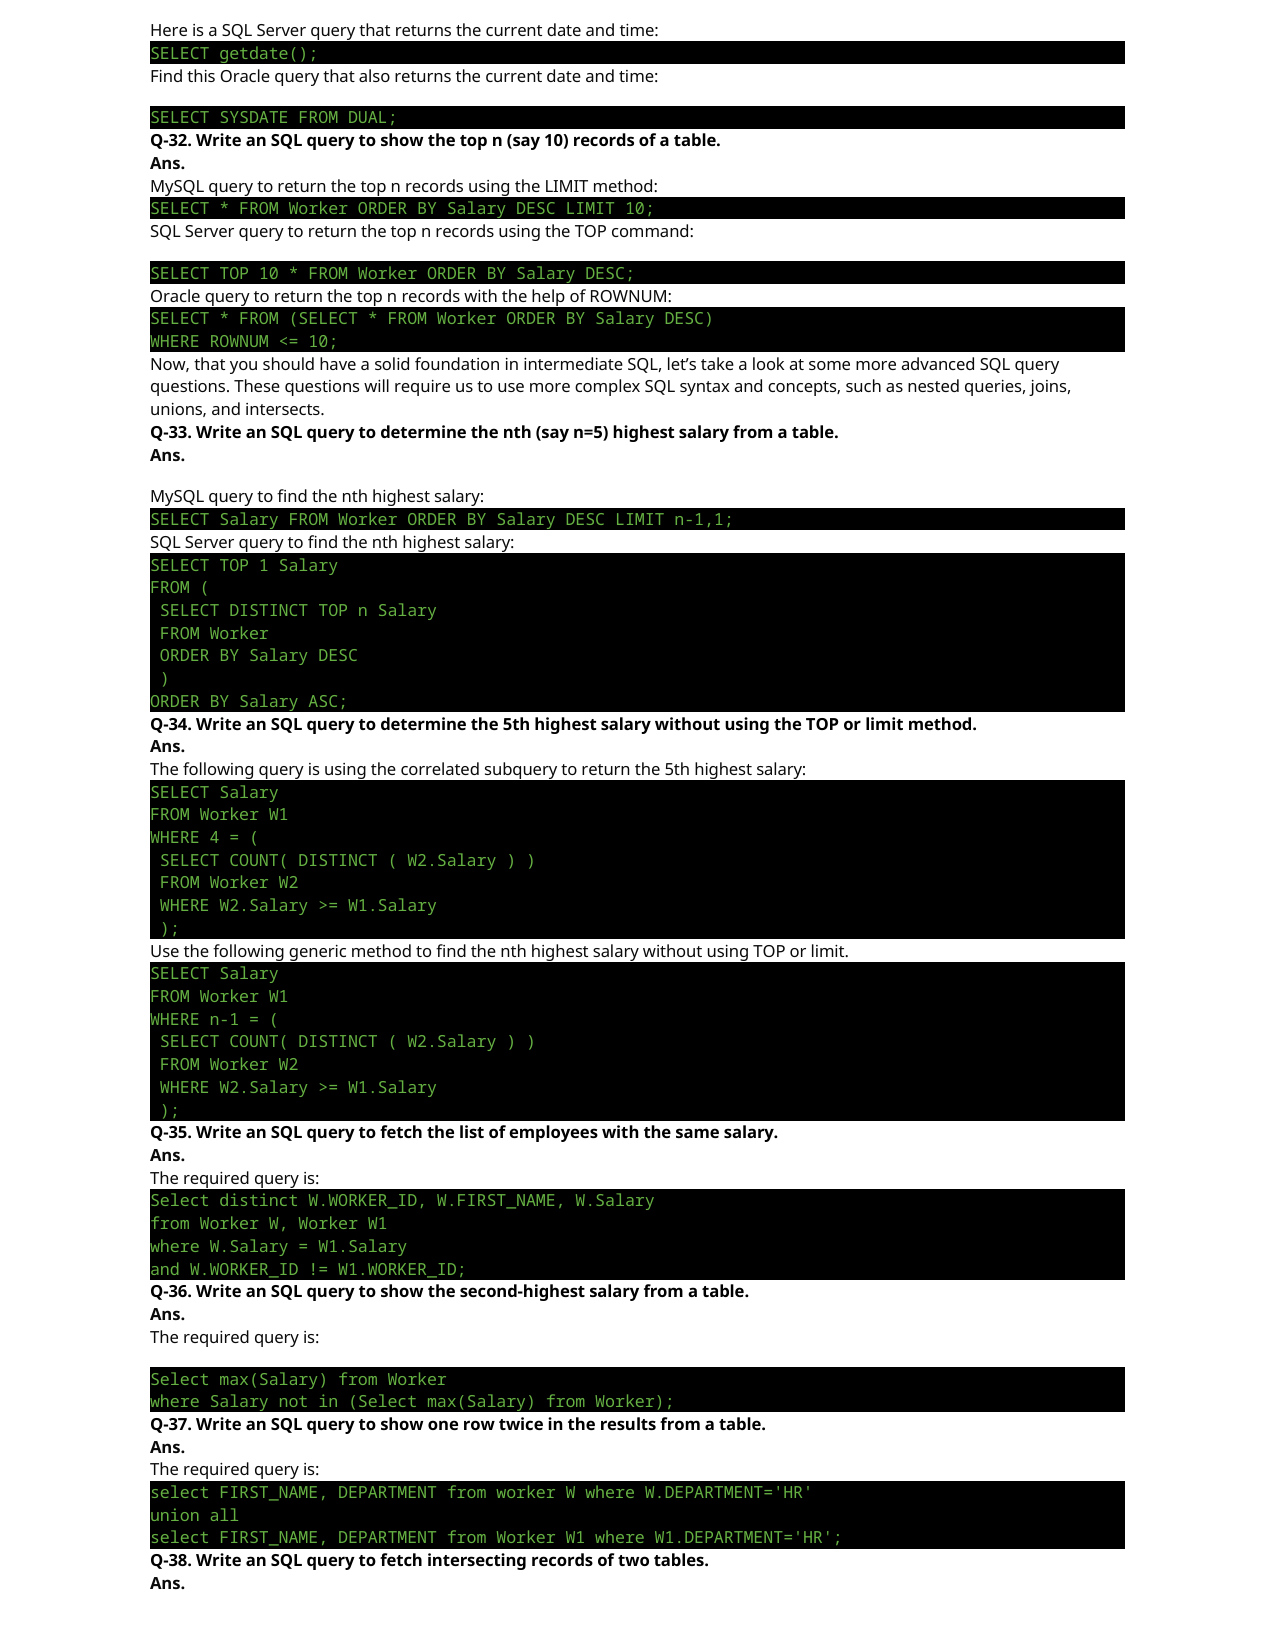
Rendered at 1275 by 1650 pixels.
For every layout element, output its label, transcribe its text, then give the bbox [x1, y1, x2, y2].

text The following query is using the correlated subquery to return the 5th highest salary: [150, 757, 1125, 780]
text Ans. [150, 1435, 1125, 1458]
text The required query is: [150, 1325, 1125, 1348]
text SELECT Salary [150, 962, 1125, 984]
text FROM Worker [150, 621, 1125, 644]
text Select max(Salary) from Worker [150, 1367, 1125, 1390]
text select FIRST_NAME, DEPARTMENT from Worker W1 where W1.DEPARTMENT='HR'; [150, 1526, 1125, 1549]
text WHERE 4 = ( [150, 826, 1125, 848]
text and W.WORKER_ID != W1.WORKER_ID; [150, 1257, 1125, 1280]
text Q-36. Write an SQL query to show the second-highest salary from a table. [150, 1280, 1125, 1302]
text SELECT TOP 1 Salary [150, 553, 1125, 576]
text The required query is: [150, 1458, 1125, 1481]
text MySQL query to return the top n records using the LIMIT method: [150, 174, 1125, 197]
text ) [150, 667, 1125, 689]
text SELECT * FROM Worker ORDER BY Salary DESC LIMIT 10; [150, 197, 1125, 219]
text Ans. [150, 1143, 1125, 1166]
text union all [150, 1503, 1125, 1526]
text select FIRST_NAME, DEPARTMENT from worker W where W.DEPARTMENT='HR' [150, 1481, 1125, 1503]
text SELECT COUNT( DISTINCT ( W2.Salary ) ) [150, 1030, 1125, 1053]
text SQL Server query to find the nth highest salary: [150, 530, 1125, 553]
text Q-35. Write an SQL query to fetch the list of employees with the same salary. [150, 1121, 1125, 1143]
text Use the following generic method to find the nth highest salary without using TOP or limit. [150, 939, 1125, 962]
text FROM Worker W1 [150, 984, 1125, 1007]
text Q-32. Write an SQL query to show the top n (say 10) records of a table. [150, 129, 1125, 151]
text SELECT getdate(); [150, 41, 1125, 64]
text SELECT Salary FROM Worker ORDER BY Salary DESC LIMIT n-1,1; [150, 508, 1125, 530]
text Now, that you should have a solid foundation in intermediate SQL, let’s take a look at some more advanced SQL query questions. These questions will require us to use more complex SQL syntax and concepts, such as nested queries, joins, unions, and intersects. [150, 352, 1125, 420]
text FROM Worker W2 [150, 871, 1125, 894]
text SELECT SYSDATE FROM DUAL; [150, 106, 1125, 129]
text Q-33. Write an SQL query to determine the nth (say n=5) highest salary from a table. [150, 420, 1125, 443]
text MySQL query to find the nth highest salary: [150, 485, 1125, 508]
text The required query is: [150, 1166, 1125, 1189]
text Find this Oracle query that also returns the current date and time: [150, 64, 1125, 87]
text where Salary not in (Select max(Salary) from Worker); [150, 1390, 1125, 1412]
text SQL Server query to return the top n records using the TOP command: [150, 219, 1125, 242]
text ORDER BY Salary DESC [150, 644, 1125, 667]
text WHERE W2.Salary >= W1.Salary [150, 1075, 1125, 1098]
text Ans. [150, 443, 1125, 466]
text SELECT Salary [150, 780, 1125, 803]
text SELECT DISTINCT TOP n Salary [150, 598, 1125, 621]
text SELECT TOP 10 * FROM Worker ORDER BY Salary DESC; [150, 261, 1125, 284]
text ORDER BY Salary ASC; [150, 689, 1125, 712]
text WHERE W2.Salary >= W1.Salary [150, 894, 1125, 916]
text Q-37. Write an SQL query to show one row twice in the results from a table. [150, 1412, 1125, 1435]
text from Worker W, Worker W1 [150, 1212, 1125, 1234]
text FROM Worker W2 [150, 1053, 1125, 1075]
text SELECT * FROM (SELECT * FROM Worker ORDER BY Salary DESC) [150, 307, 1125, 329]
text Here is a SQL Server query that returns the current date and time: [150, 19, 1125, 41]
text Ans. [150, 735, 1125, 757]
text FROM ( [150, 576, 1125, 598]
text SELECT COUNT( DISTINCT ( W2.Salary ) ) [150, 848, 1125, 871]
text Ans. [150, 1571, 1125, 1594]
text Select distinct W.WORKER_ID, W.FIRST_NAME, W.Salary [150, 1189, 1125, 1212]
text ); [150, 916, 1125, 939]
text Oracle query to return the top n records with the help of ROWNUM: [150, 284, 1125, 307]
text Ans. [150, 151, 1125, 174]
text WHERE n-1 = ( [150, 1007, 1125, 1030]
text Q-38. Write an SQL query to fetch intersecting records of two tables. [150, 1549, 1125, 1571]
text Q-34. Write an SQL query to determine the 5th highest salary without using the TOP or limit method. [150, 712, 1125, 735]
text where W.Salary = W1.Salary [150, 1234, 1125, 1257]
text ); [150, 1098, 1125, 1121]
text WHERE ROWNUM <= 10; [150, 329, 1125, 352]
text FROM Worker W1 [150, 803, 1125, 826]
text Ans. [150, 1302, 1125, 1325]
